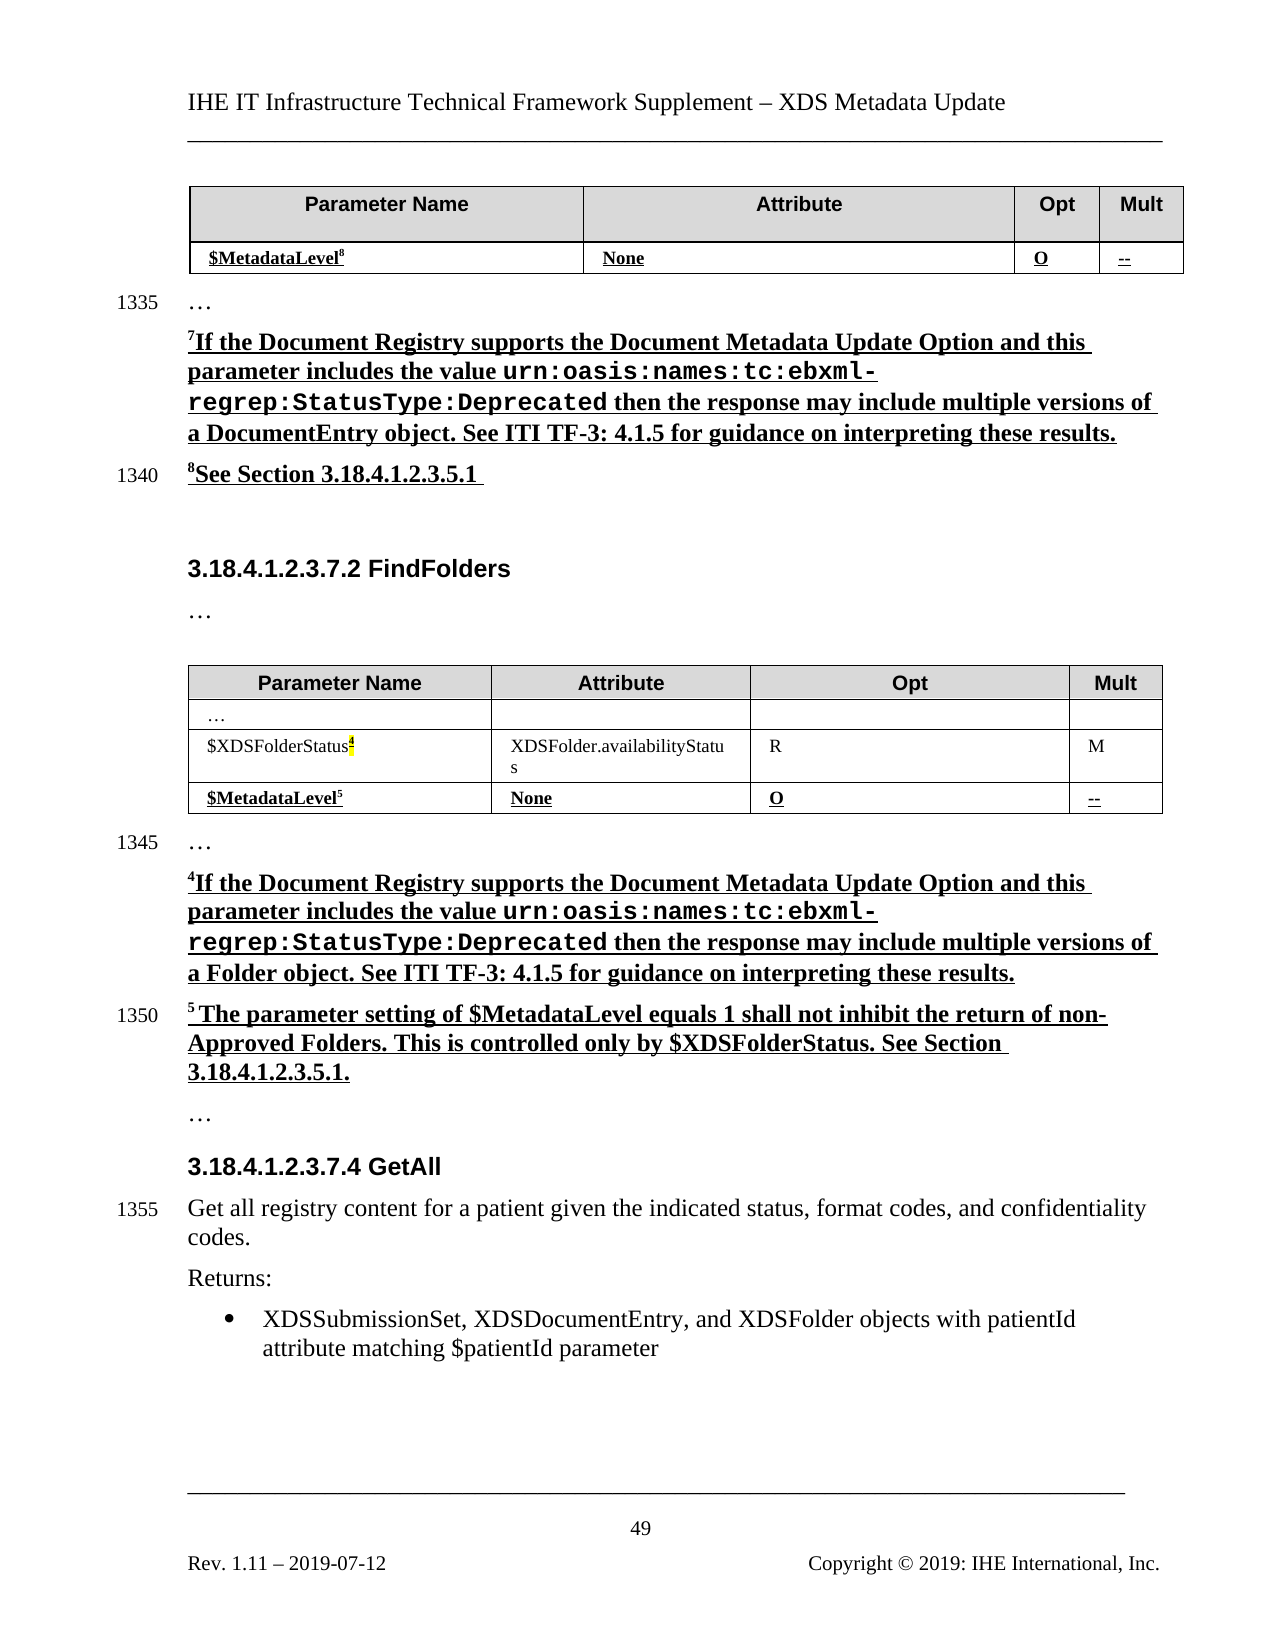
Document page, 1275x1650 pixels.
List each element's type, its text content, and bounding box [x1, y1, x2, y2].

table_cell -- [1100, 243, 1183, 272]
text 7If the Document Registry supports the Document Metadata Update Option and this parameter includes the value urn:oasis:names:tc:ebxml-regrep:StatusType:Deprecated then the response may include multiple versions of a DocumentEntry object. See ITI TF-3: 4.1.5 for guidance on interpreting these results. [187, 327, 1162, 446]
text … [187, 595, 1162, 624]
table_header Opt [751, 666, 1069, 698]
table_header Mult [1070, 666, 1162, 698]
table_header Parameter Name [191, 187, 583, 241]
table_cell [492, 700, 750, 729]
subtitle 3.18.4.1.2.3.7.4 GetAll [187, 1152, 1162, 1181]
table_header Attribute [584, 187, 1014, 241]
table_header Attribute [492, 666, 750, 698]
table_cell M [1070, 730, 1162, 782]
table_cell $MetadataLevel5 [189, 783, 491, 813]
text 5 The parameter setting of $MetadataLevel equals 1 shall not inhibit the return of non-Approved Folders. This is controlled only by $XDSFolderStatus. See Section 3.18.4.1.2.3.5.1. [187, 999, 1162, 1086]
table_cell None [584, 243, 1014, 272]
table_cell O [1015, 243, 1099, 272]
table_cell [751, 700, 1069, 729]
text 4If the Document Registry supports the Document Metadata Update Option and this parameter includes the value urn:oasis:names:tc:ebxml-regrep:StatusType:Deprecated then the response may include multiple versions of a Folder object. See ITI TF-3: 4.1.5 for guidance on interpreting these results. [187, 868, 1162, 987]
table_cell XDSFolder.availabilityStatus [492, 730, 750, 782]
list XDSSubmissionSet, XDSDocumentEntry, and XDSFolder objects with patientId attribute matching $patientId parameter [225, 1304, 1162, 1362]
table_cell [1070, 700, 1162, 729]
table_header Opt [1015, 187, 1099, 241]
text Returns: [187, 1263, 1162, 1292]
table_header Mult [1100, 187, 1183, 241]
subtitle 3.18.4.1.2.3.7.2 FindFolders [187, 554, 1162, 583]
table_header Parameter Name [189, 666, 491, 698]
table_cell R [751, 730, 1069, 782]
text … [187, 286, 1162, 315]
text … [187, 826, 1162, 855]
table_cell $XDSFolderStatus4 [189, 730, 491, 782]
text … [187, 1098, 1162, 1127]
text 8See Section 3.18.4.1.2.3.5.1 [187, 459, 1162, 488]
table_cell $MetadataLevel8 [191, 243, 583, 272]
table_cell -- [1070, 783, 1162, 813]
table_cell None [492, 783, 750, 813]
table_cell O [751, 783, 1069, 813]
text Get all registry content for a patient given the indicated status, format codes, and confidentiality codes. [187, 1193, 1162, 1251]
table_cell … [189, 700, 491, 729]
